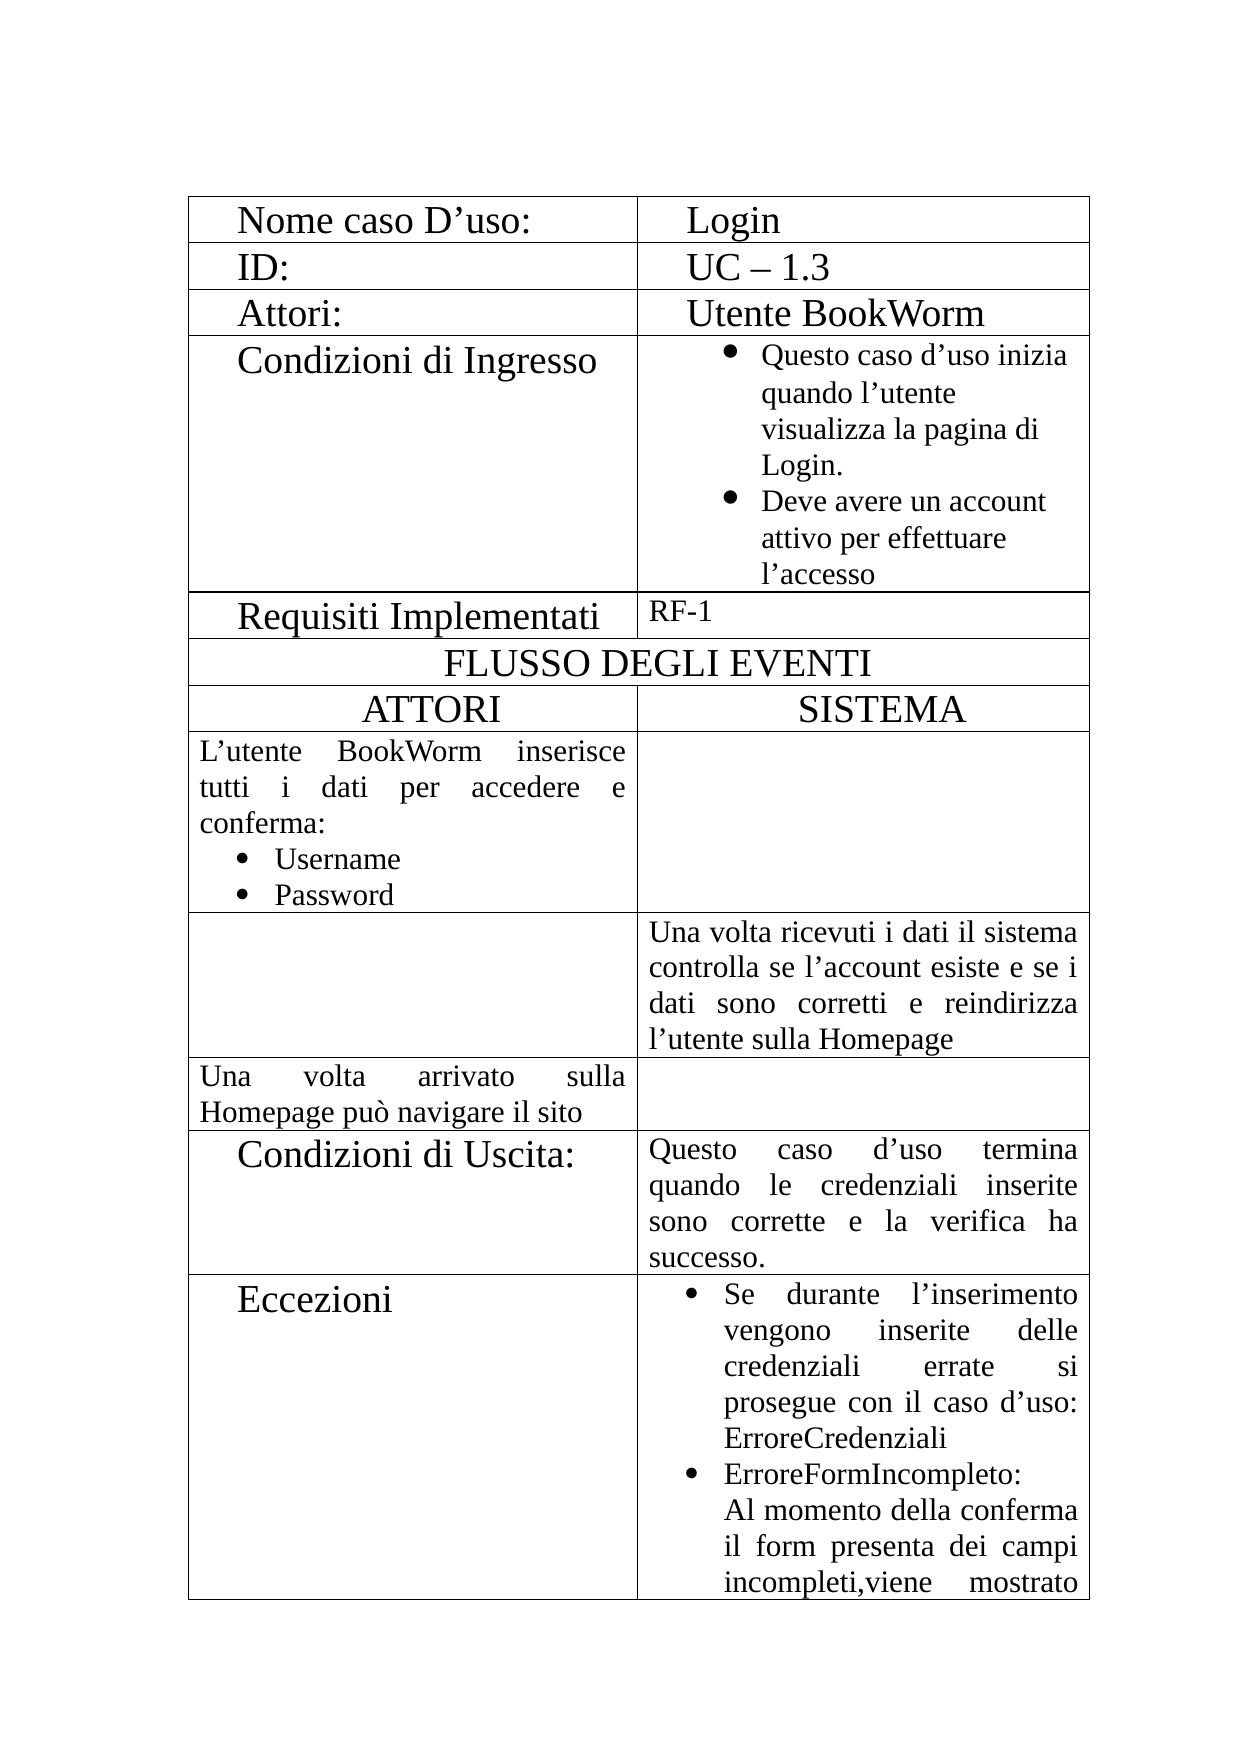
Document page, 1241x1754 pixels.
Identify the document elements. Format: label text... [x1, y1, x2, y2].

table_cell Eccezioni [189, 1275, 637, 1599]
table_cell Attori: [189, 290, 637, 335]
table_cell Condizioni di Uscita: [189, 1131, 637, 1274]
table_cell [638, 1058, 1089, 1129]
table_cell [638, 732, 1089, 912]
table_cell Una volta ricevuti i dati il sistema controlla se l’account esiste e se i dati sono corretti e reindirizza l’utente sulla Homepage [638, 913, 1089, 1057]
table_cell L’utente BookWorm inserisce tutti i dati per accedere e conferma: Username Password [189, 732, 637, 912]
table_cell ID: [189, 243, 637, 289]
table_cell Questo caso d’uso termina quando le credenziali inserite sono corrette e la verifica ha successo. [638, 1131, 1089, 1274]
table_cell SISTEMA [638, 686, 1089, 731]
table_cell RF-1 [638, 593, 1089, 638]
table_cell Utente BookWorm [638, 290, 1089, 335]
table_header Login [638, 197, 1089, 242]
table_cell Condizioni di Ingresso [189, 336, 637, 591]
table_cell FLUSSO DEGLI EVENTI [189, 639, 1089, 684]
table_cell ATTORI [189, 686, 637, 731]
table_cell Questo caso d’uso inizia quando l’utente visualizza la pagina di Login. Deve avere un account attivo per effettuare l’accesso [638, 336, 1089, 591]
table_cell [189, 913, 637, 1057]
table_cell Requisiti Implementati [189, 593, 637, 638]
table_cell Una volta arrivato sulla Homepage può navigare il sito [189, 1058, 637, 1129]
table_header Nome caso D’uso: [189, 197, 637, 242]
table_cell UC – 1.3 [638, 243, 1089, 289]
